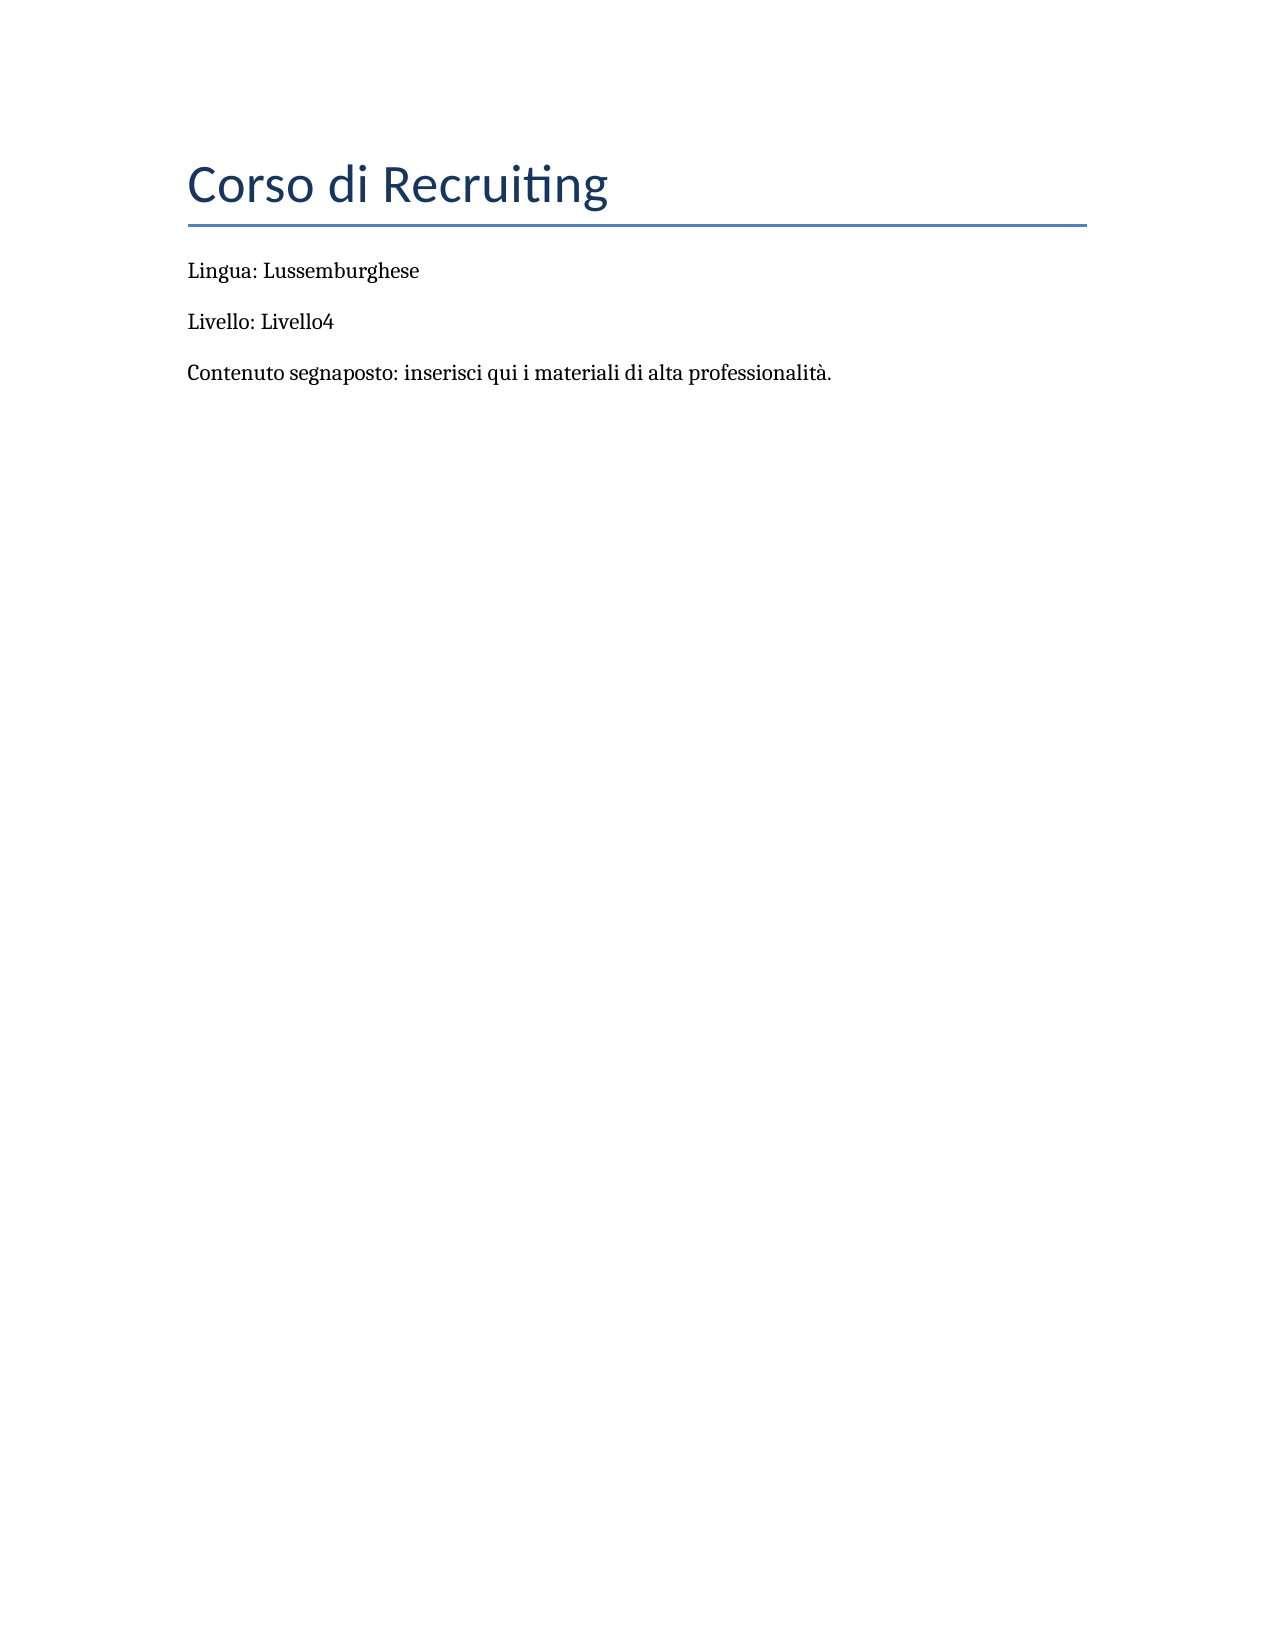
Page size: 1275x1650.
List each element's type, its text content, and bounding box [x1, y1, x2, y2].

title Corso di Recruiting [187, 150, 1087, 227]
text Livello: Livello4 [187, 309, 1087, 335]
text Lingua: Lussemburghese [187, 258, 1087, 284]
text Contenuto segnaposto: inserisci qui i materiali di alta professionalità. [187, 360, 1087, 386]
